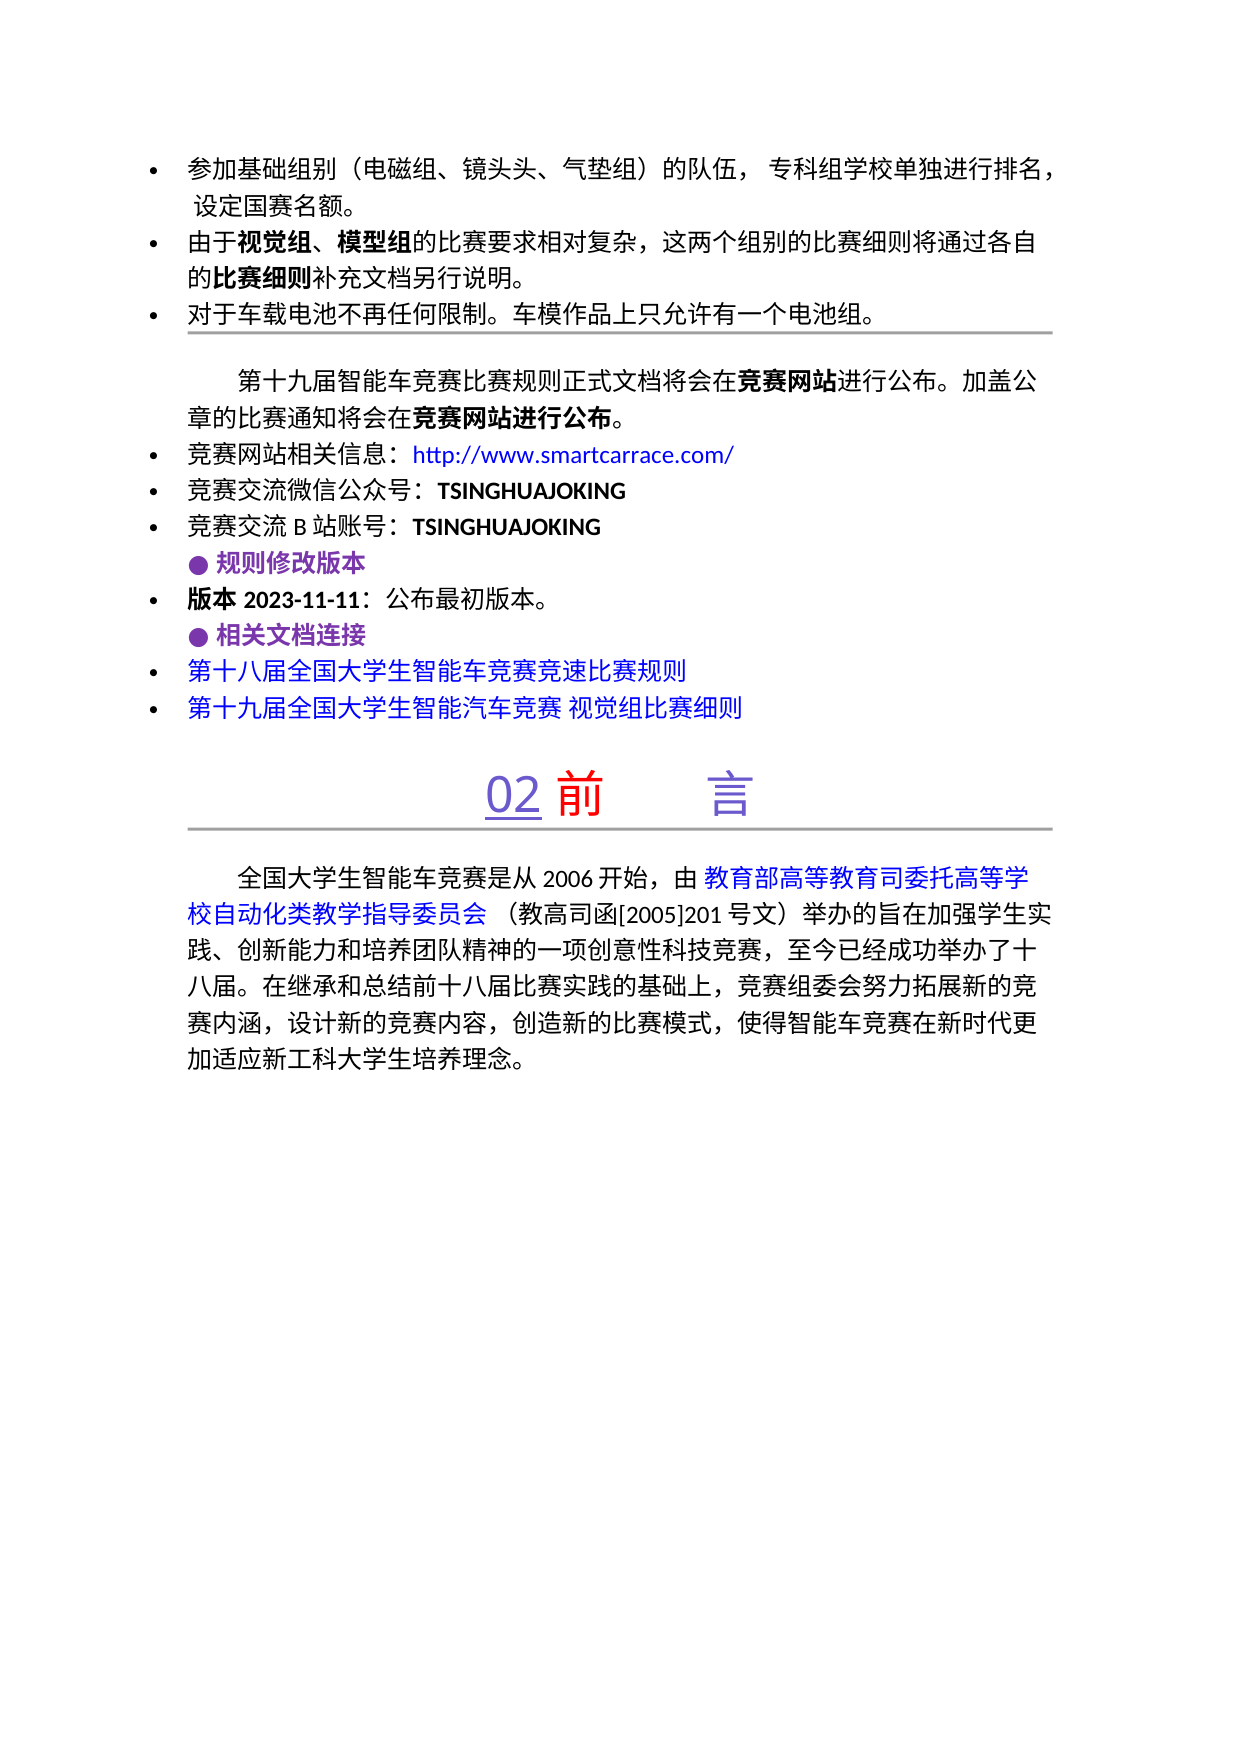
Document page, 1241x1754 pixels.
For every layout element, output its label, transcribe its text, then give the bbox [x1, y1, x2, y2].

list 竞赛交流 B 站账号：TSINGHUAJOKING [150, 507, 1053, 543]
list 参加基础组别（电磁组、镜头头、气垫组）的队伍， 专科组学校单独进行排名， 设定国赛名额。 [150, 150, 1053, 222]
list 竞赛交流微信公众号：TSINGHUAJOKING [150, 471, 1053, 507]
text 第十九届智能车竞赛比赛规则正式文档将会在竞赛网站进行公布。加盖公章的比赛通知将会在竞赛网站进行公布。 [187, 362, 1053, 434]
list 由于视觉组、模型组的比赛要求相对复杂，这两个组别的比赛细则将通过各自的比赛细则补充文档另行说明。 [150, 222, 1053, 295]
list 竞赛网站相关信息：http://www.smartcarrace.com/ [150, 434, 1053, 471]
subtitle ● 规则修改版本 [187, 543, 1053, 579]
subtitle ● 相关文档连接 [187, 616, 1053, 652]
text 02 前 言 [187, 755, 1053, 827]
list 版本 2023-11-11：公布最初版本。 [150, 579, 1053, 616]
list 第十八届全国大学生智能车竞赛竞速比赛规则 [150, 652, 1053, 688]
list 对于车载电池不再任何限制。车模作品上只允许有一个电池组。 [150, 295, 1053, 331]
text 全国大学生智能车竞赛是从2006开始，由 教育部高等教育司委托高等学校自动化类教学指导委员会 （教高司函[2005]201号文）举办的旨在加强学生实践、创新能力和培养团队精神的一项创意性科技竞赛，至今已经成功举办了十八届。在继承和总结前十八届比赛实践的基础上，竞赛组委会努力拓展新的竞赛内涵，设计新的竞赛内容，创造新的比赛模式，使得智能车竞赛在新时代更加适应新工科大学生培养理念。 [187, 858, 1053, 1076]
list 第十九届全国大学生智能汽车竞赛 视觉组比赛细则 [150, 688, 1053, 724]
